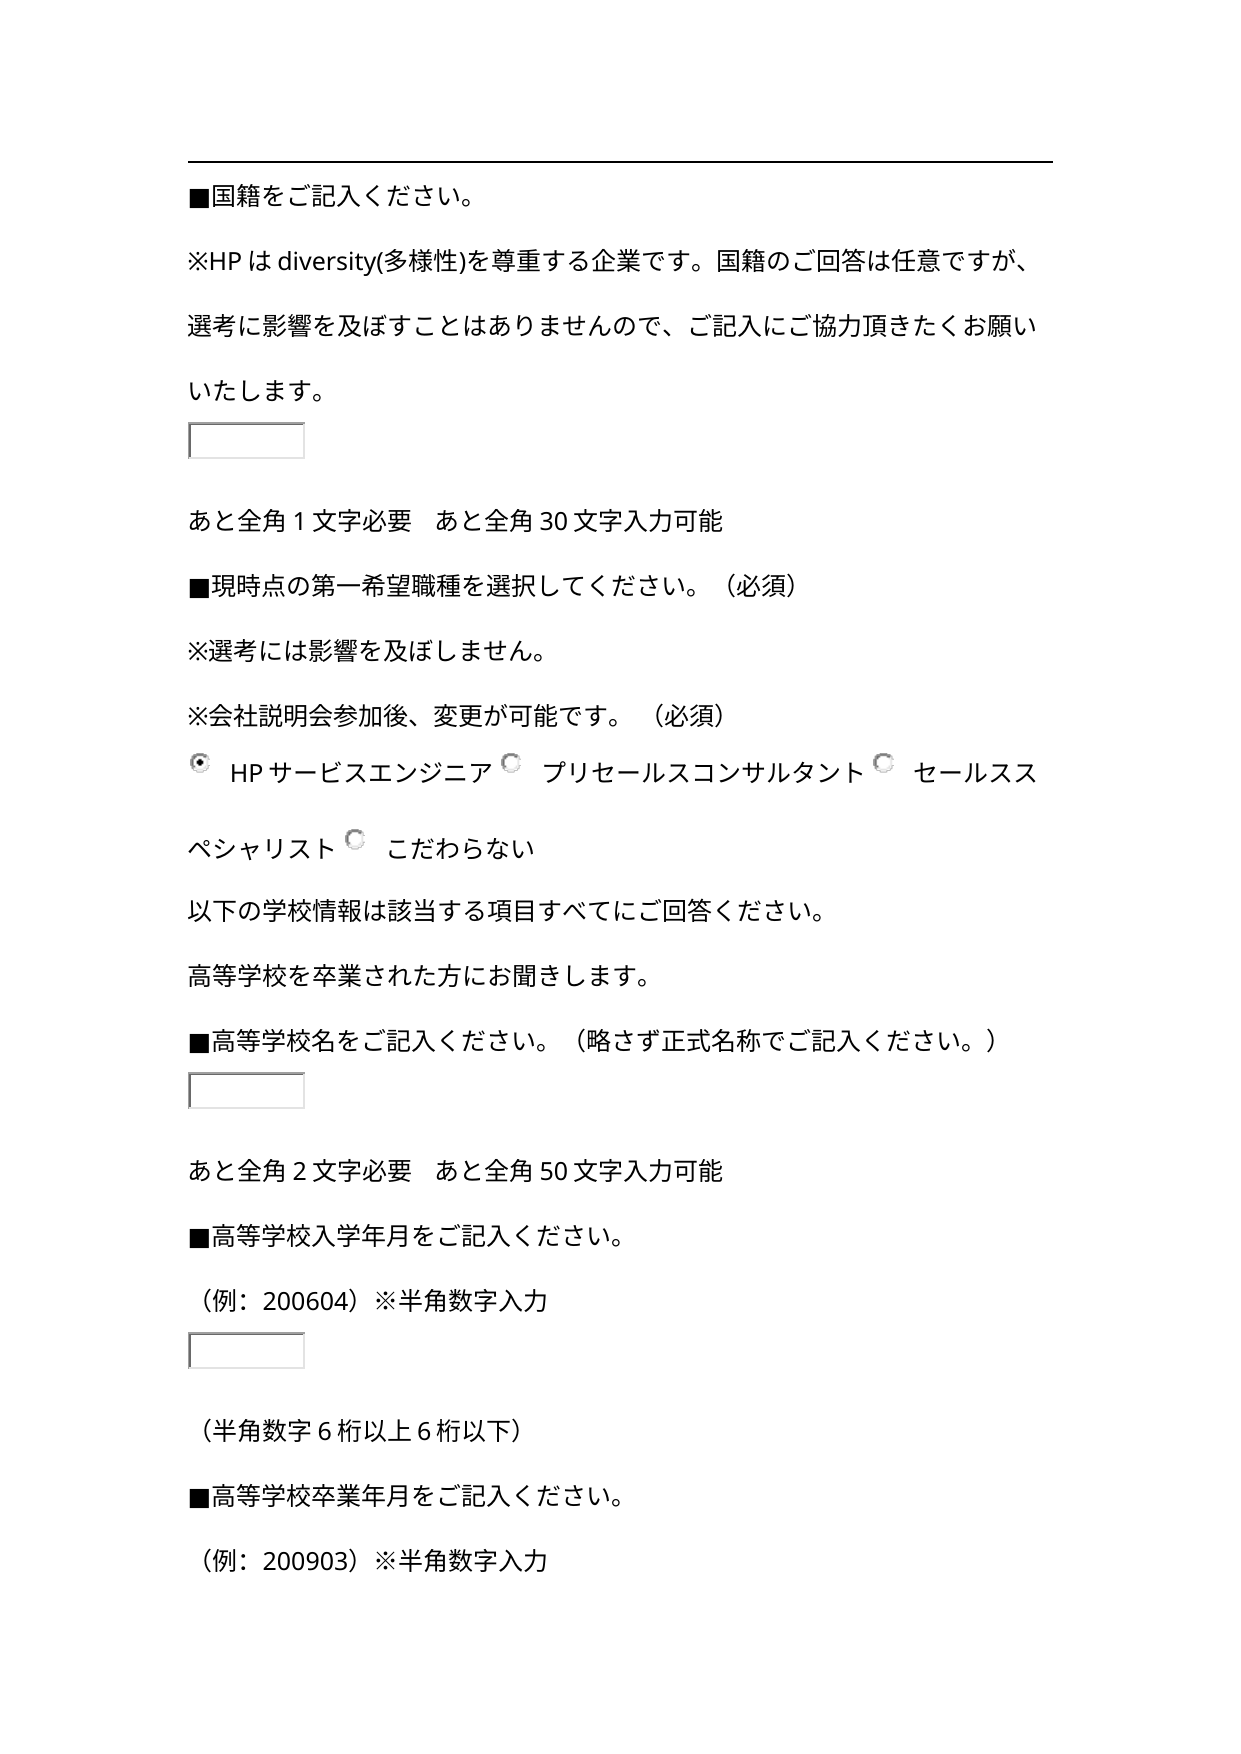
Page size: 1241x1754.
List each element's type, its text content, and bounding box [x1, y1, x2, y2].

text 高等学校を卒業された方にお聞きします。 [187, 942, 1053, 1007]
text ■現時点の第一希望職種を選択してください。（必須） ※選考には影響を及ぼしません。 ※会社説明会参加後、変更が可能です。 （必須） [187, 552, 1053, 747]
text ■高等学校入学年月をご記入ください。 （例：200604）※半角数字入力 [187, 1202, 1053, 1332]
text （半角数字6桁以上6桁以下） [187, 1332, 1053, 1462]
text ■高等学校卒業年月をご記入ください。 （例：200903）※半角数字入力 [187, 1462, 1053, 1592]
text HPサービスエンジニア プリセールスコンサルタント セールススペシャリスト こだわらない [187, 747, 1053, 877]
text 以下の学校情報は該当する項目すべてにご回答ください。 [187, 877, 1053, 942]
text あと全角2文字必要 あと全角50文字入力可能 [187, 1072, 1053, 1202]
text あと全角1文字必要 あと全角30文字入力可能 [187, 422, 1053, 552]
text ■高等学校名をご記入ください。（略さず正式名称でご記入ください。） [187, 1007, 1053, 1072]
text ■国籍をご記入ください。 ※HPはdiversity(多様性)を尊重する企業です。国籍のご回答は任意ですが、選考に影響を及ぼすことはありませんので、ご記入にご協力頂きたくお願いいたします。 [187, 162, 1053, 422]
